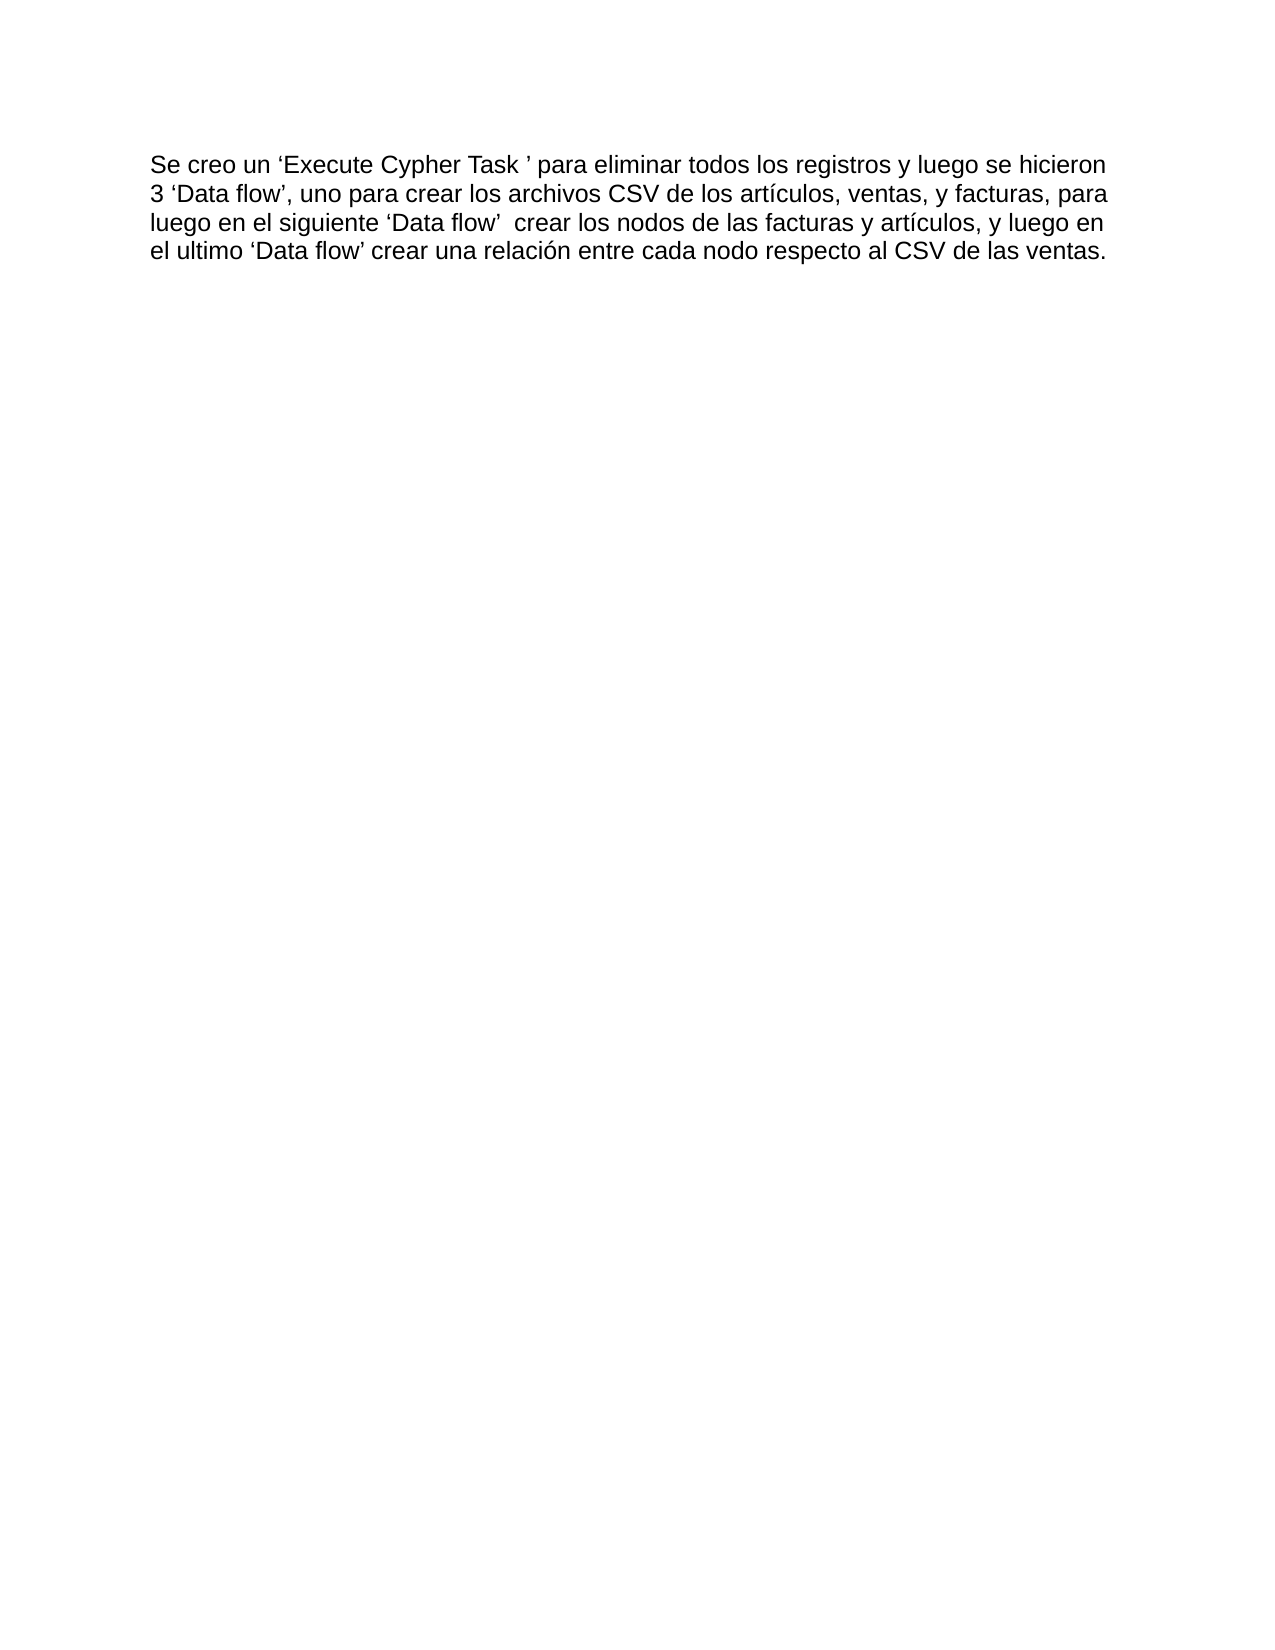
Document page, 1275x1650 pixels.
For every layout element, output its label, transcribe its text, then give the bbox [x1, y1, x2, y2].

text Se creo un ‘Execute Cypher Task ’ para eliminar todos los registros y luego se hicieron 3 ‘Data flow’, uno para crear los archivos CSV de los artículos, ventas, y facturas, para luego en el siguiente ‘Data flow’ crear los nodos de las facturas y artículos, y luego en el ultimo ‘Data flow’ crear una relación entre cada nodo respecto al CSV de las ventas. [150, 150, 1125, 265]
